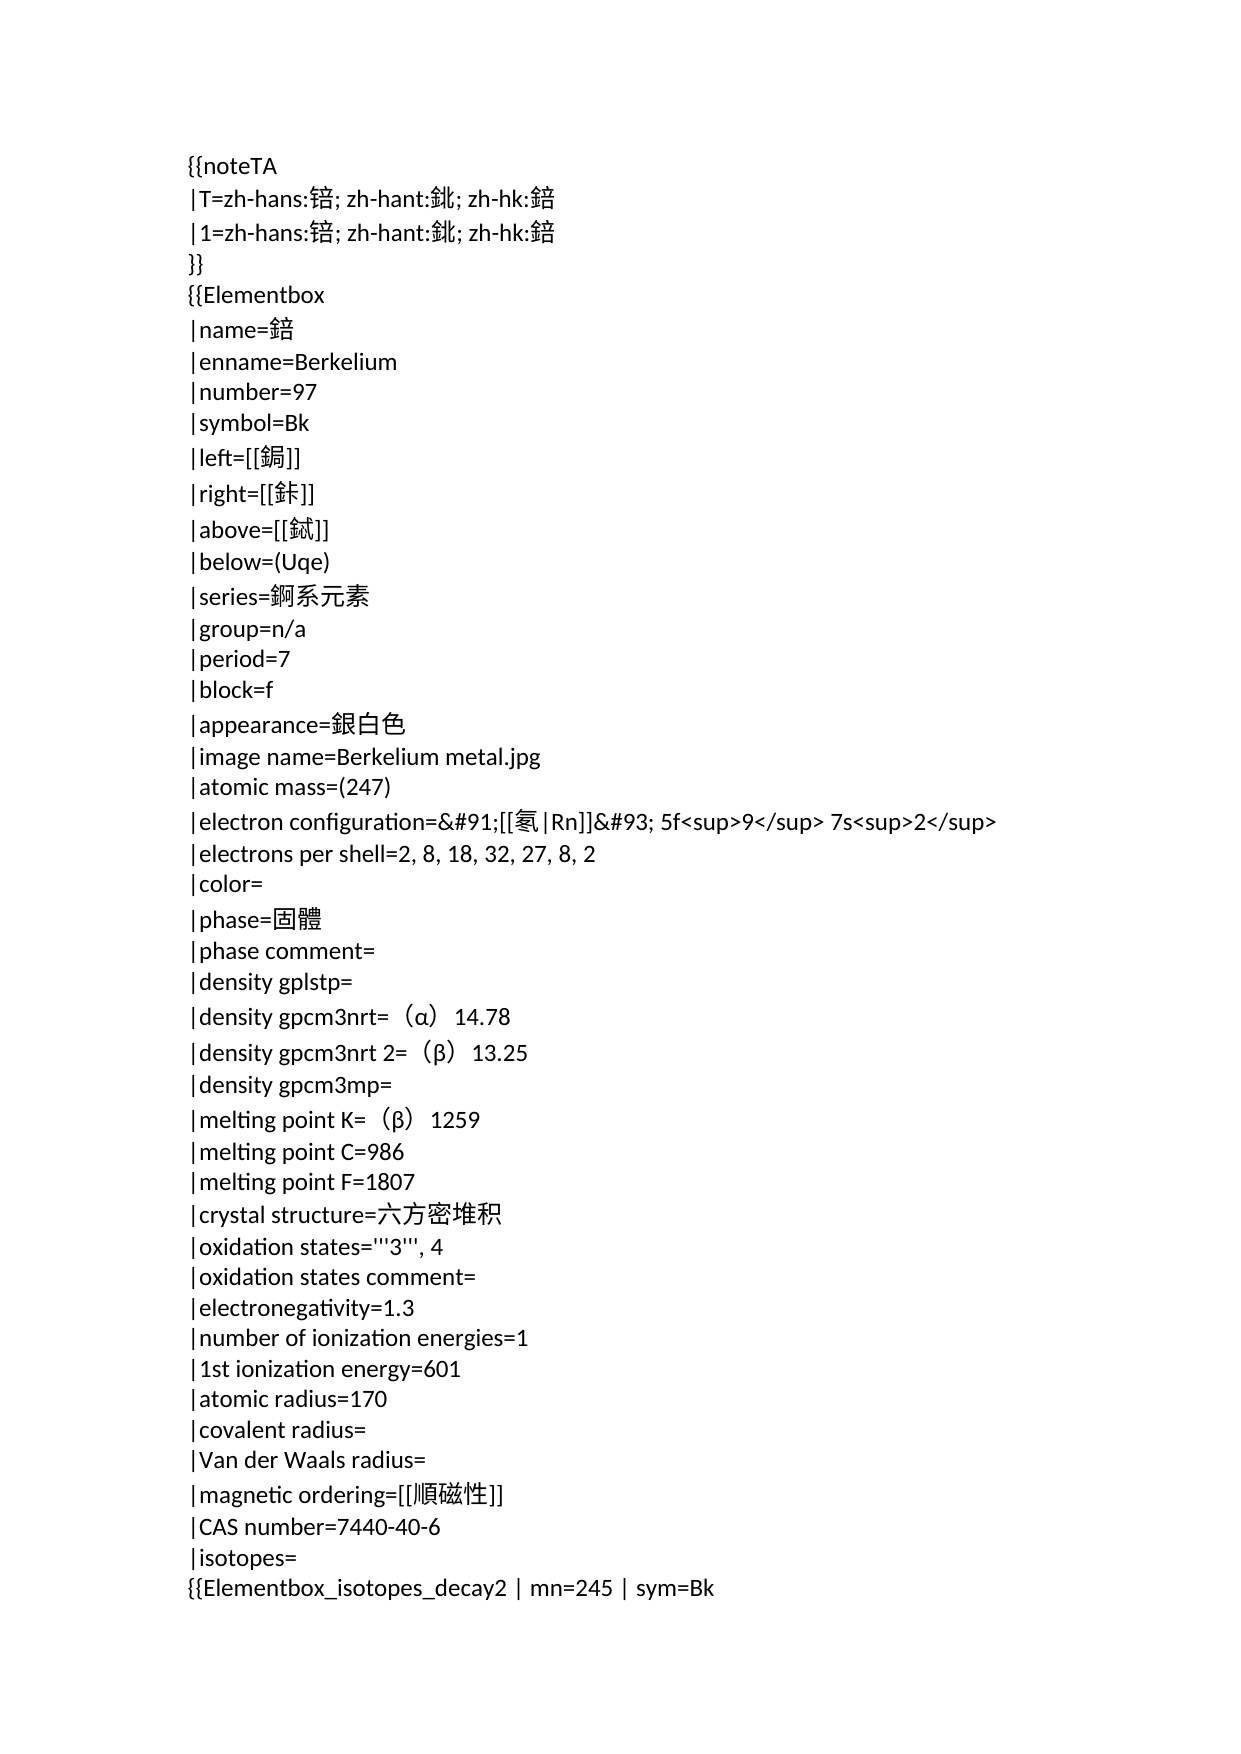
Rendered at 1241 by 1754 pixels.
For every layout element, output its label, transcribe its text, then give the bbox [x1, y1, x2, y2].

text |number=97 [187, 376, 1053, 407]
text |atomic radius=170 [187, 1383, 1053, 1414]
text |below=(Uqe) [187, 546, 1053, 577]
text |melting point C=986 [187, 1136, 1053, 1166]
text |crystal structure=六方密堆积 [187, 1197, 1053, 1231]
text |name=錇 [187, 310, 1053, 346]
text |phase=固體 [187, 899, 1053, 935]
text |left=[[鋦]] [187, 437, 1053, 474]
text |Van der Waals radius= [187, 1444, 1053, 1475]
text |isotopes= [187, 1542, 1053, 1572]
text |1=zh-hans:锫; zh-hant:鉳; zh-hk:錇 [187, 214, 1053, 249]
text |electrons per shell=2, 8, 18, 32, 27, 8, 2 [187, 838, 1053, 869]
text |right=[[鉲]] [187, 474, 1053, 510]
text |covalent radius= [187, 1414, 1053, 1444]
text |block=f [187, 674, 1053, 704]
text |density gpcm3nrt=（α）14.78 [187, 996, 1053, 1033]
text |above=[[鋱]] [187, 510, 1053, 546]
text |enname=Berkelium [187, 346, 1053, 376]
text |CAS number=7440-40-6 [187, 1511, 1053, 1542]
text |magnetic ordering=[[順磁性]] [187, 1475, 1053, 1511]
text |density gplstp= [187, 966, 1053, 996]
text |number of ionization energies=1 [187, 1322, 1053, 1353]
text |density gpcm3mp= [187, 1069, 1053, 1099]
text |appearance=銀白色 [187, 704, 1053, 741]
text |period=7 [187, 643, 1053, 674]
text |series=錒系元素 [187, 577, 1053, 613]
text |color= [187, 869, 1053, 899]
text |oxidation states comment= [187, 1261, 1053, 1292]
text {{Elementbox_isotopes_decay2 | mn=245 | sym=Bk [187, 1572, 1053, 1603]
text |1st ionization energy=601 [187, 1353, 1053, 1383]
text |group=n/a [187, 613, 1053, 643]
text |phase comment= [187, 935, 1053, 966]
text |density gpcm3nrt 2=（β）13.25 [187, 1033, 1053, 1069]
text |image name=Berkelium metal.jpg [187, 741, 1053, 771]
text |oxidation states='''3''', 4 [187, 1231, 1053, 1261]
text }} [187, 249, 1053, 279]
text |T=zh-hans:锫; zh-hant:鉳; zh-hk:錇 [187, 181, 1053, 214]
text |melting point K=（β）1259 [187, 1099, 1053, 1136]
text |electron configuration=&#91;[[氡|Rn]]&#93; 5f<sup>9</sup> 7s<sup>2</sup> [187, 802, 1053, 838]
text |atomic mass=(247) [187, 771, 1053, 802]
text |symbol=Bk [187, 407, 1053, 437]
text |electronegativity=1.3 [187, 1292, 1053, 1322]
text {{Elementbox [187, 279, 1053, 310]
text |melting point F=1807 [187, 1166, 1053, 1197]
text {{noteTA [187, 150, 1053, 181]
